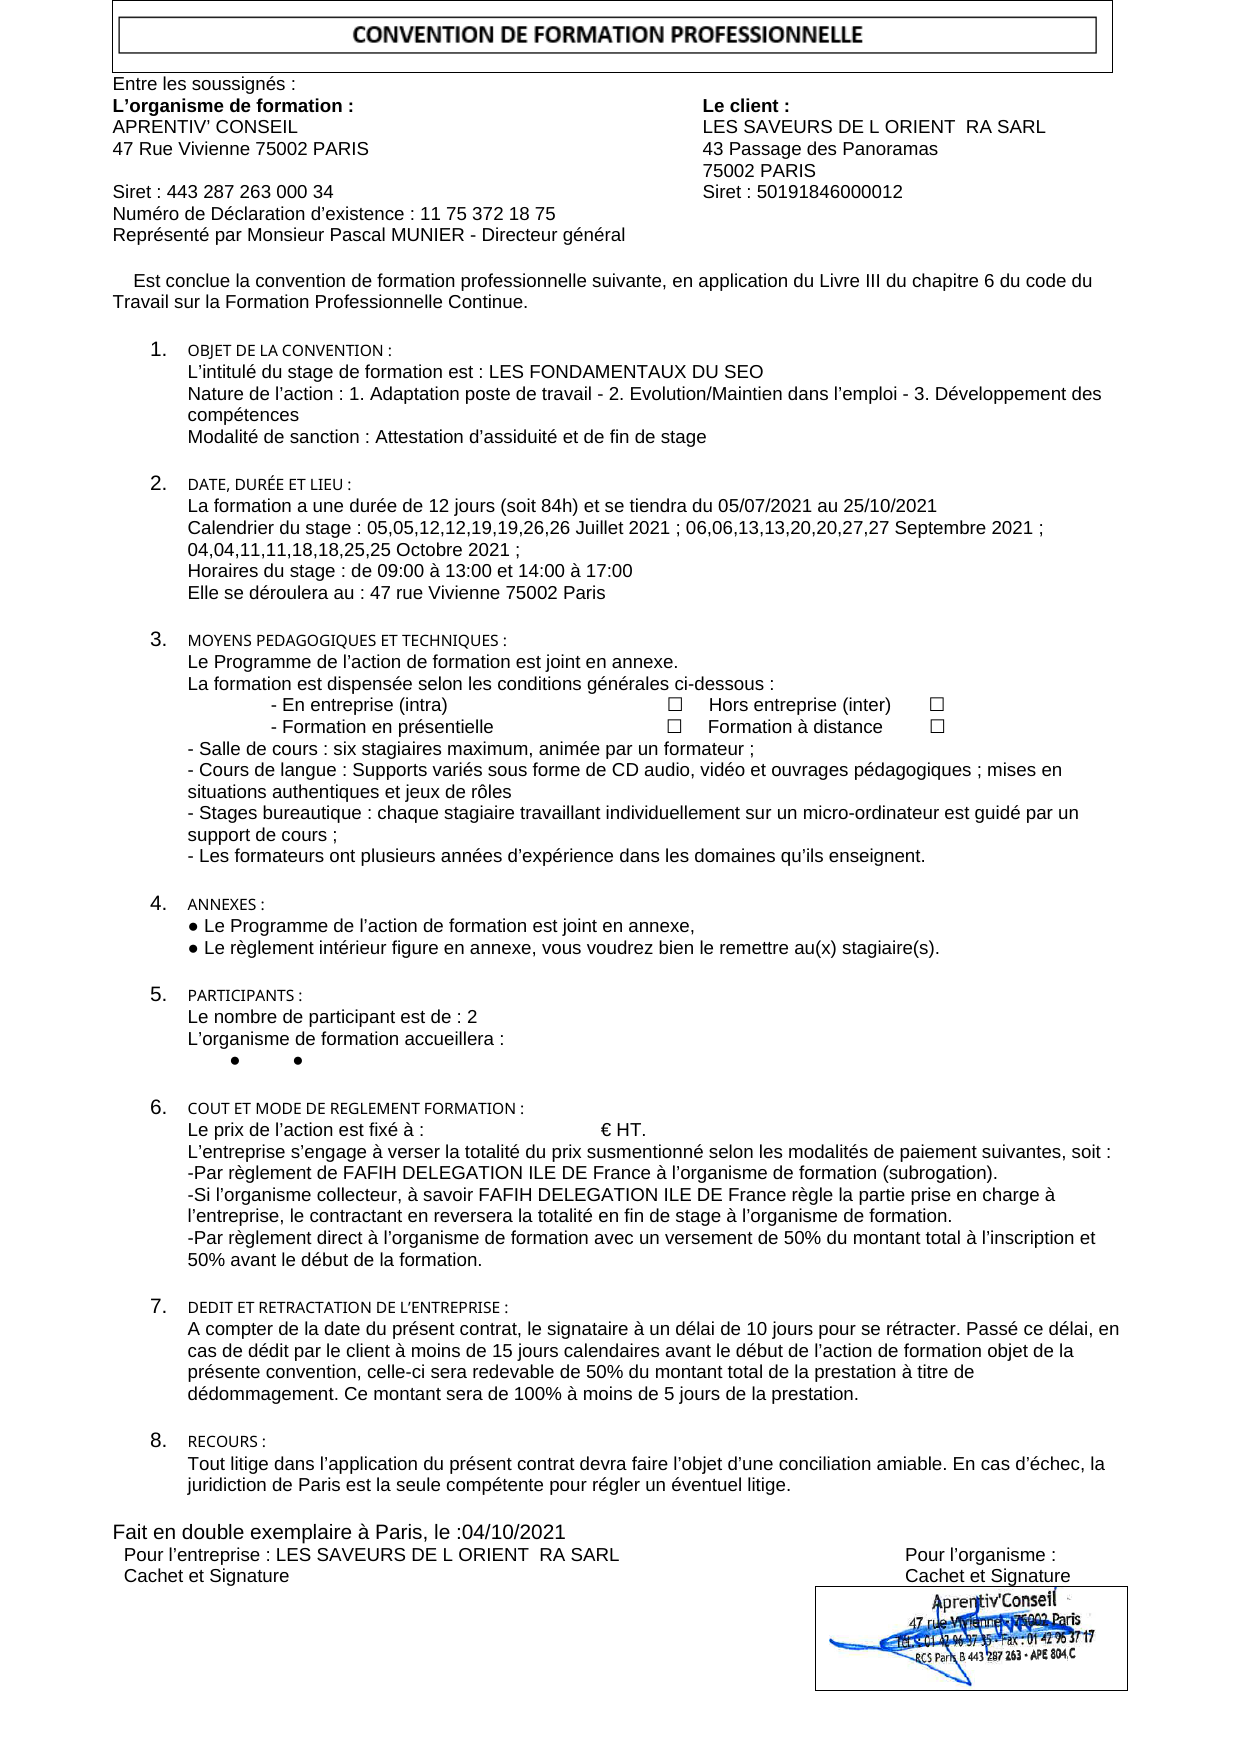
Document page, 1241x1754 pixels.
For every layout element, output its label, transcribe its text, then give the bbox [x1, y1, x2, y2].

list PARTICIPANTS :Le nombre de participant est de : 2L’organisme de formation accueillera : ● ● [150, 982, 1128, 1071]
list DEDIT ET RETRACTATION DE L’ENTREPRISE :A compter de la date du présent contrat, le signataire à un délai de 10 jours pour se rétracter. Passé ce délai, en cas de dédit par le client à moins de 15 jours calendaires avant le début de l’action de formation objet de la présente convention, celle-ci sera redevable de 50% du montant total de la prestation à titre de dédommagement. Ce montant sera de 100% à moins de 5 jours de la prestation. [150, 1294, 1128, 1404]
text APRENTIV’ CONSEIL LES SAVEURS DE L ORIENT RA SARL [112, 116, 1128, 138]
table_cell Cachet et Signature [113, 1565, 894, 1587]
text 47 Rue Vivienne 75002 PARIS 43 Passage des Panoramas [112, 138, 1128, 159]
picture [113, 1, 1112, 72]
picture [816, 1587, 1127, 1690]
list DATE, DURÉE ET LIEU :La formation a une durée de 12 jours (soit 84h) et se tiendra du 05/07/2021 au 25/10/2021Calendrier du stage : 05,05,12,12,19,19,26,26 Juillet 2021 ; 06,06,13,13,20,20,27,27 Septembre 2021 ; 04,04,11,11,18,18,25,25 Octobre 2021 ; Horaires du stage : de 09:00 à 13:00 et 14:00 à 17:00 Elle se déroulera au : 47 rue Vivienne 75002 Paris [150, 471, 1128, 603]
text Est conclue la convention de formation professionnelle suivante, en application du Livre III du chapitre 6 du code du Travail sur la Formation Professionnelle Continue. [112, 269, 1128, 313]
text Fait en double exemplaire à Paris, le :04/10/2021 [112, 1519, 1128, 1543]
text Numéro de Déclaration d’existence : 11 75 372 18 75 [112, 202, 1128, 224]
text 75002 PARIS [112, 159, 1128, 181]
list RECOURS :Tout litige dans l’application du présent contrat devra faire l’objet d’une conciliation amiable. En cas d’échec, la juridiction de Paris est la seule compétente pour régler un éventuel litige. [150, 1428, 1128, 1496]
list COUT ET MODE DE REGLEMENT FORMATION :Le prix de l’action est fixé à : € HT.L’entreprise s’engage à verser la totalité du prix susmentionné selon les modalités de paiement suivantes, soit :-Par règlement de FAFIH DELEGATION ILE DE France à l’organisme de formation (subrogation).-Si l’organisme collecteur, à savoir FAFIH DELEGATION ILE DE France règle la partie prise en charge à l’entreprise, le contractant en reversera la totalité en fin de stage à l’organisme de formation.-Par règlement direct à l’organisme de formation avec un versement de 50% du montant total à l’inscription et 50% avant le début de la formation. [150, 1095, 1128, 1270]
list MOYENS PEDAGOGIQUES ET TECHNIQUES :Le Programme de l’action de formation est joint en annexe.La formation est dispensée selon les conditions générales ci-dessous : - En entreprise (intra) ☐ Hors entreprise (inter) ☐ - Formation en présentielle ☐ Formation à distance ☐- Salle de cours : six stagiaires maximum, animée par un formateur ;- Cours de langue : Supports variés sous forme de CD audio, vidéo et ouvrages pédagogiques ; mises en situations authentiques et jeux de rôles- Stages bureautique : chaque stagiaire travaillant individuellement sur un micro-ordinateur est guidé par un support de cours ;- Les formateurs ont plusieurs années d’expérience dans les domaines qu’ils enseignent. [150, 627, 1128, 867]
text Entre les soussignés : [112, 24, 1128, 95]
table_header Pour l’organisme : [894, 1544, 1154, 1565]
text Représenté par Monsieur Pascal MUNIER - Directeur général [112, 224, 1128, 246]
text L’organisme de formation : Le client : [112, 95, 1128, 116]
text Siret : 443 287 263 000 34 Siret : 50191846000012 [112, 181, 1128, 202]
table_cell Cachet et Signature [894, 1565, 1154, 1587]
list OBJET DE LA CONVENTION :L’intitulé du stage de formation est : LES FONDAMENTAUX DU SEONature de l’action : 1. Adaptation poste de travail - 2. Evolution/Maintien dans l’emploi - 3. Développement des compétencesModalité de sanction : Attestation d’assiduité et de fin de stage [150, 337, 1128, 447]
list ANNEXES :● Le Programme de l’action de formation est joint en annexe,● Le règlement intérieur figure en annexe, vous voudrez bien le remettre au(x) stagiaire(s). [150, 891, 1128, 958]
table_header Pour l’entreprise : LES SAVEURS DE L ORIENT RA SARL [113, 1544, 894, 1565]
